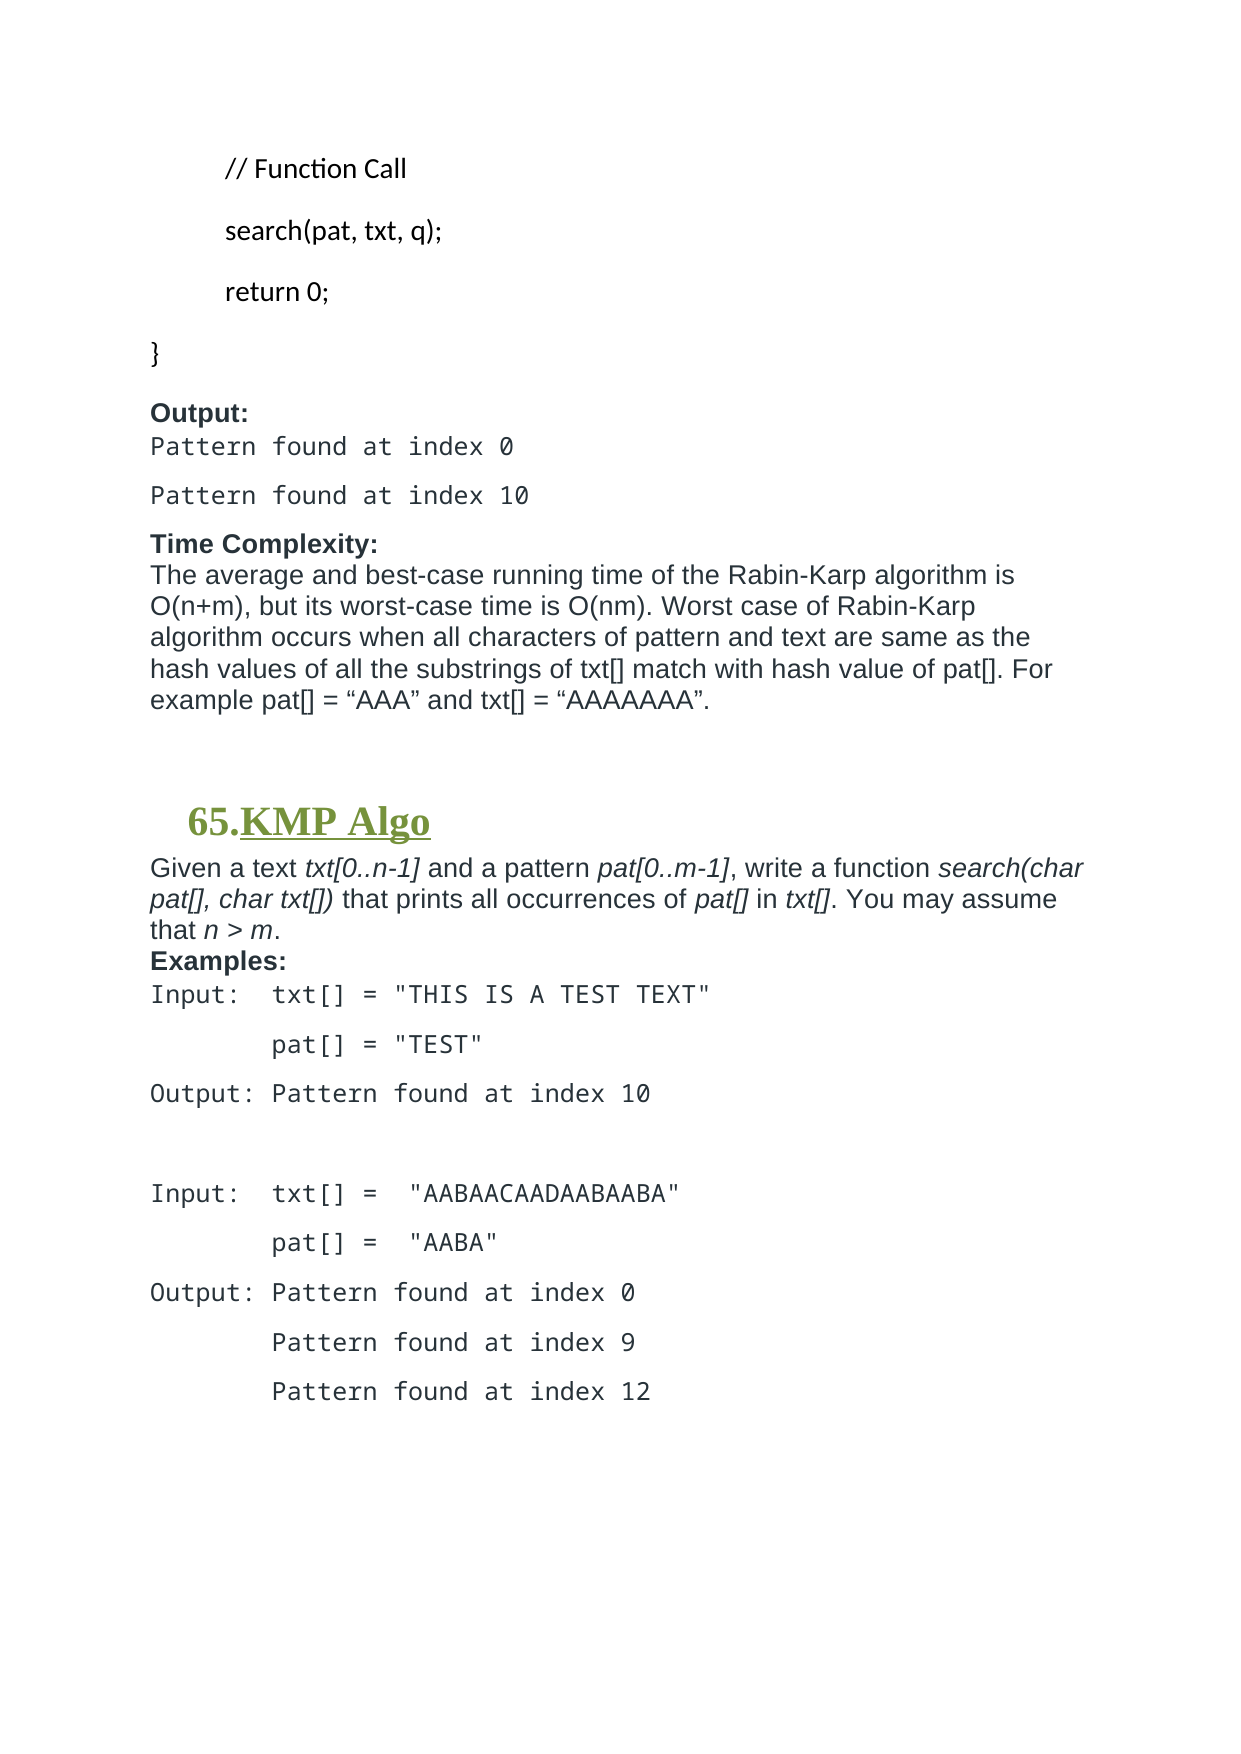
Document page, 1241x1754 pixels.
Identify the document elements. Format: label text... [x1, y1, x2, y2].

text pat[] = "TEST" [150, 1026, 1090, 1060]
text Pattern found at index 10 [150, 478, 1090, 512]
text Input: txt[] = "AABAACAADAABAABA" [150, 1175, 1090, 1209]
text // Function Call [150, 150, 1090, 186]
text Output: Pattern found at index 10 [150, 1076, 1090, 1110]
text } [150, 335, 1090, 371]
text search(pat, txt, q); [150, 212, 1090, 247]
text Examples: [150, 945, 1090, 977]
subtitle KMP Algo [187, 796, 1090, 844]
text Pattern found at index 9 [150, 1324, 1090, 1358]
text Input: txt[] = "THIS IS A TEST TEXT" [150, 977, 1090, 1011]
text pat[] = "AABA" [150, 1225, 1090, 1259]
text Time Complexity: The average and best-case running time of the Rabin-Karp algorithm is O(n+m), but its worst-case time is O(nm). Worst case of Rabin-Karp algorithm occurs when all characters of pattern and text are same as the hash values of all the substrings of txt[] match with hash value of pat[]. For example pat[] = “AAA” and txt[] = “AAAAAAA”. [150, 528, 1090, 715]
text Pattern found at index 12 [150, 1374, 1090, 1408]
text Given a text txt[0..n-1] and a pattern pat[0..m-1], write a function search(char pat[], char txt[]) that prints all occurrences of pat[] in txt[]. You may assume that n > m. [150, 852, 1090, 945]
text Pattern found at index 0 [150, 428, 1090, 462]
text return 0; [150, 273, 1090, 309]
text Output: [150, 397, 1090, 428]
text Output: Pattern found at index 0 [150, 1275, 1090, 1309]
